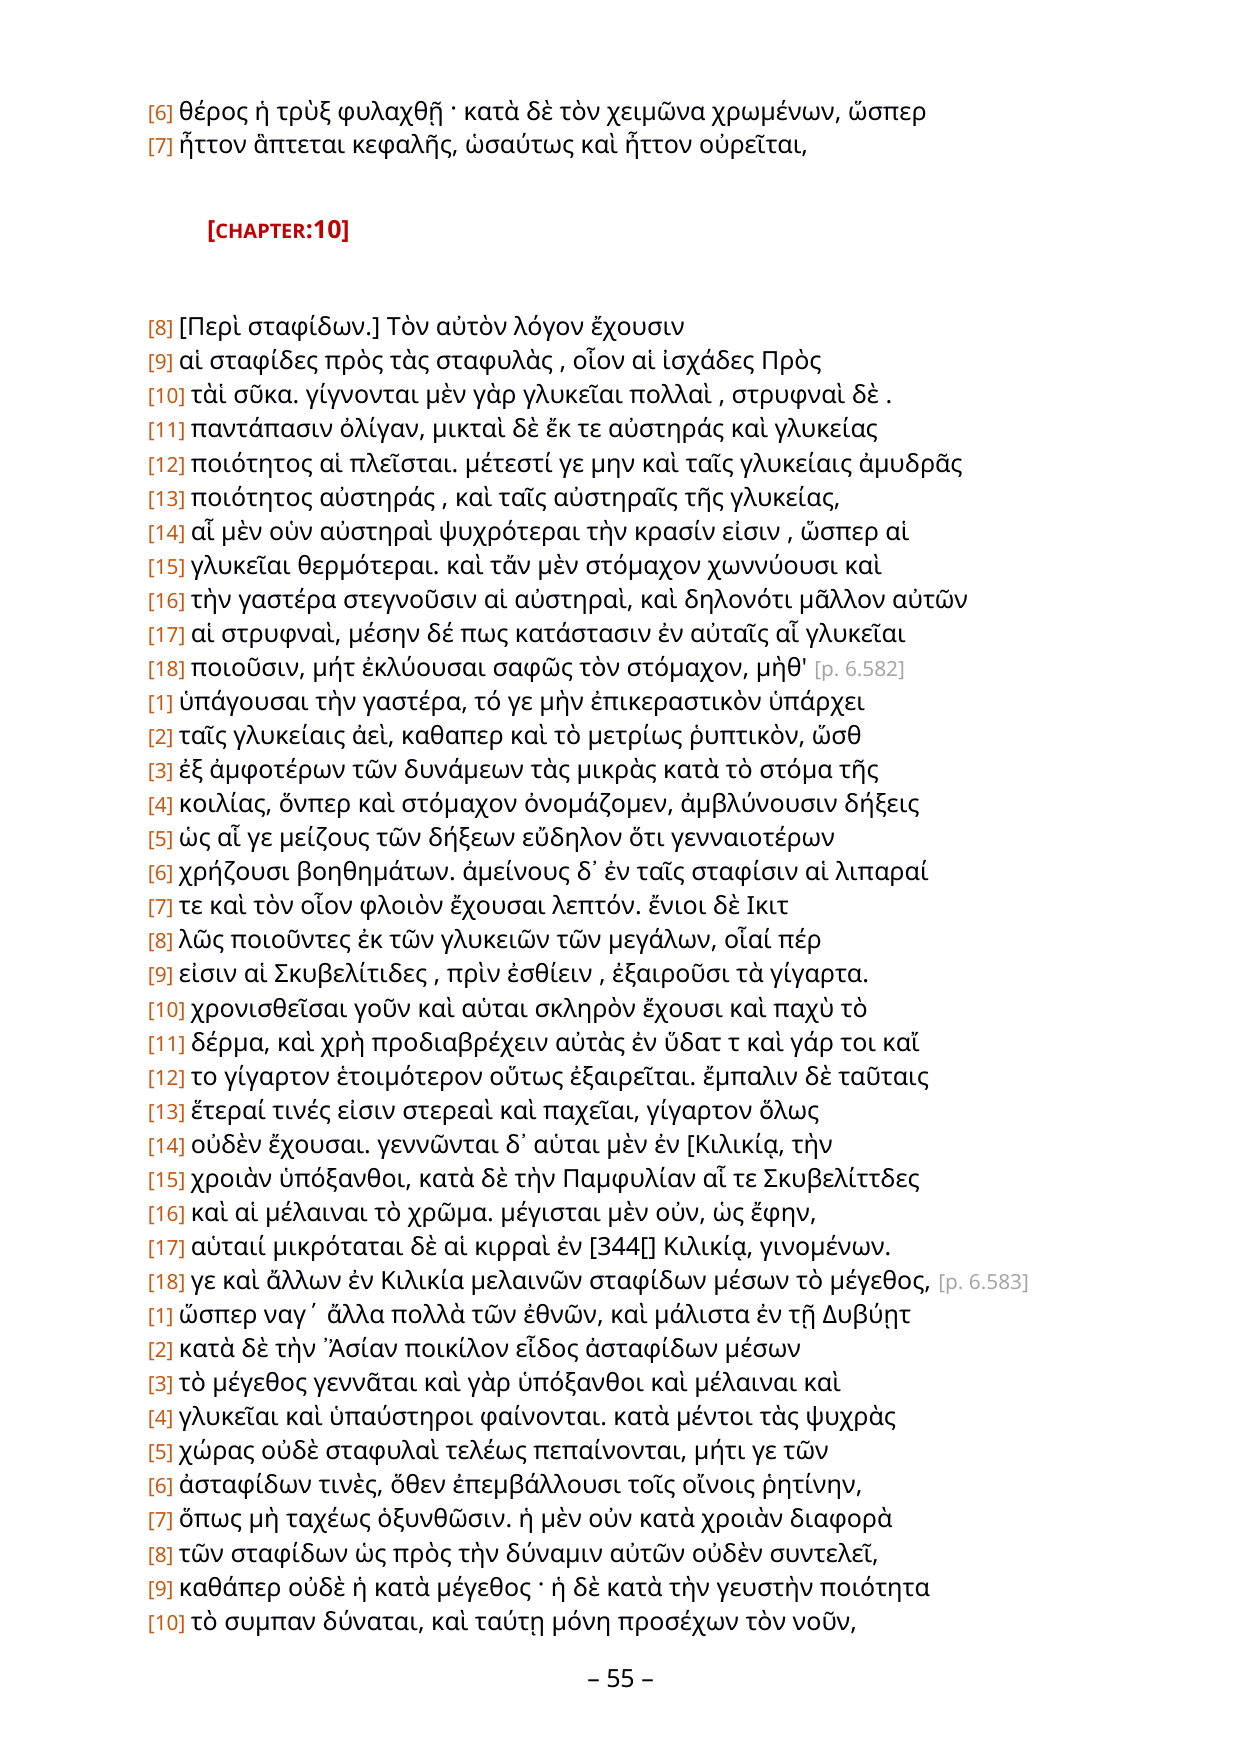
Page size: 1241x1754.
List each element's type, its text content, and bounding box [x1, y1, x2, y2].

subtitle [chapter:10] [207, 211, 1092, 245]
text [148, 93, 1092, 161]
